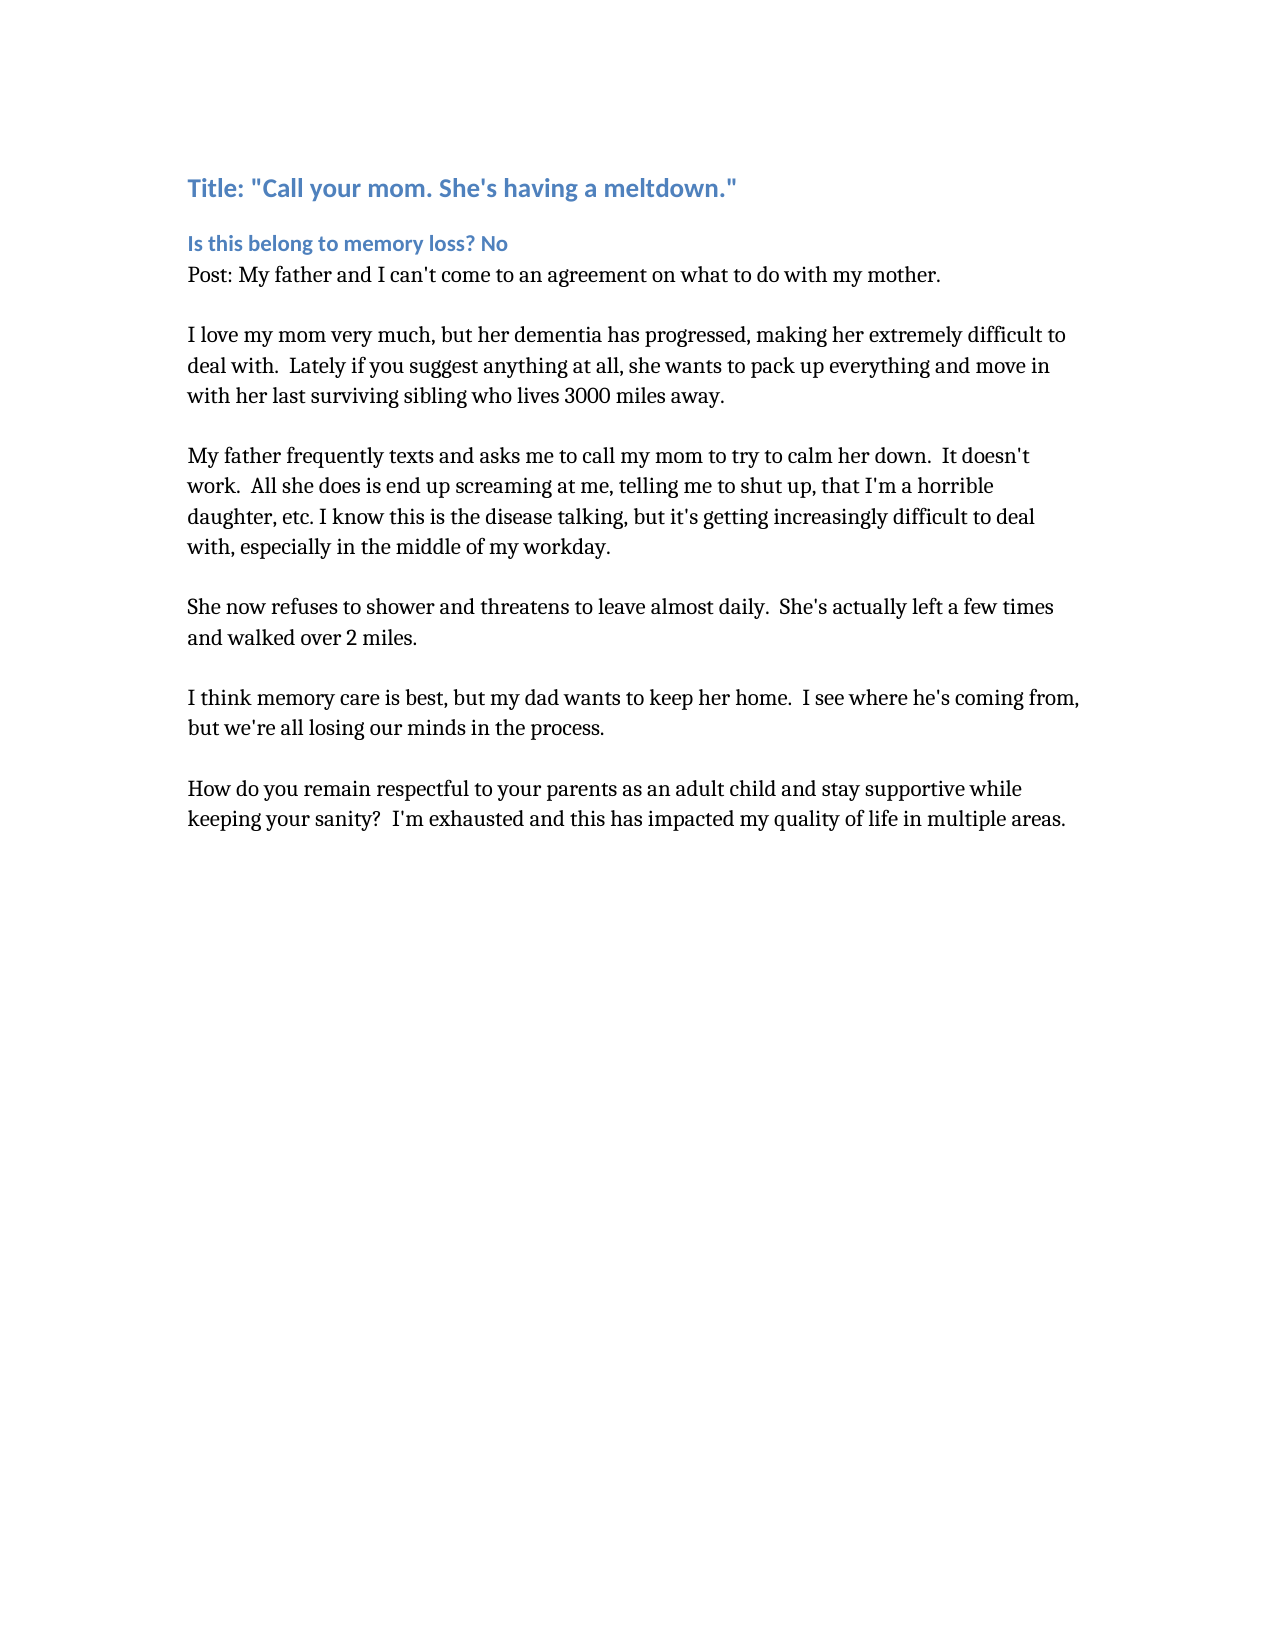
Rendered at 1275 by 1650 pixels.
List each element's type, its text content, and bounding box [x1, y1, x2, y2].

text Post: My father and I can't come to an agreement on what to do with my mother. I love my mom very much, but her dementia has progressed, making her extremely difficult to deal with. Lately if you suggest anything at all, she wants to pack up everything and move in with her last surviving sibling who lives 3000 miles away. My father frequently texts and asks me to call my mom to try to calm her down. It doesn't work. All she does is end up screaming at me, telling me to shut up, that I'm a horrible daughter, etc. I know this is the disease talking, but it's getting increasingly difficult to deal with, especially in the middle of my workday. She now refuses to shower and threatens to leave almost daily. She's actually left a few times and walked over 2 miles. I think memory care is best, but my dad wants to keep her home. I see where he's coming from, but we're all losing our minds in the process. How do you remain respectful to your parents as an adult child and stay supportive while keeping your sanity? I'm exhausted and this has impacted my quality of life in multiple areas. [187, 262, 1087, 832]
subtitle Title: "Call your mom. She's having a meltdown." [187, 171, 1087, 204]
subtitle Is this belong to memory loss? No [187, 229, 1087, 258]
